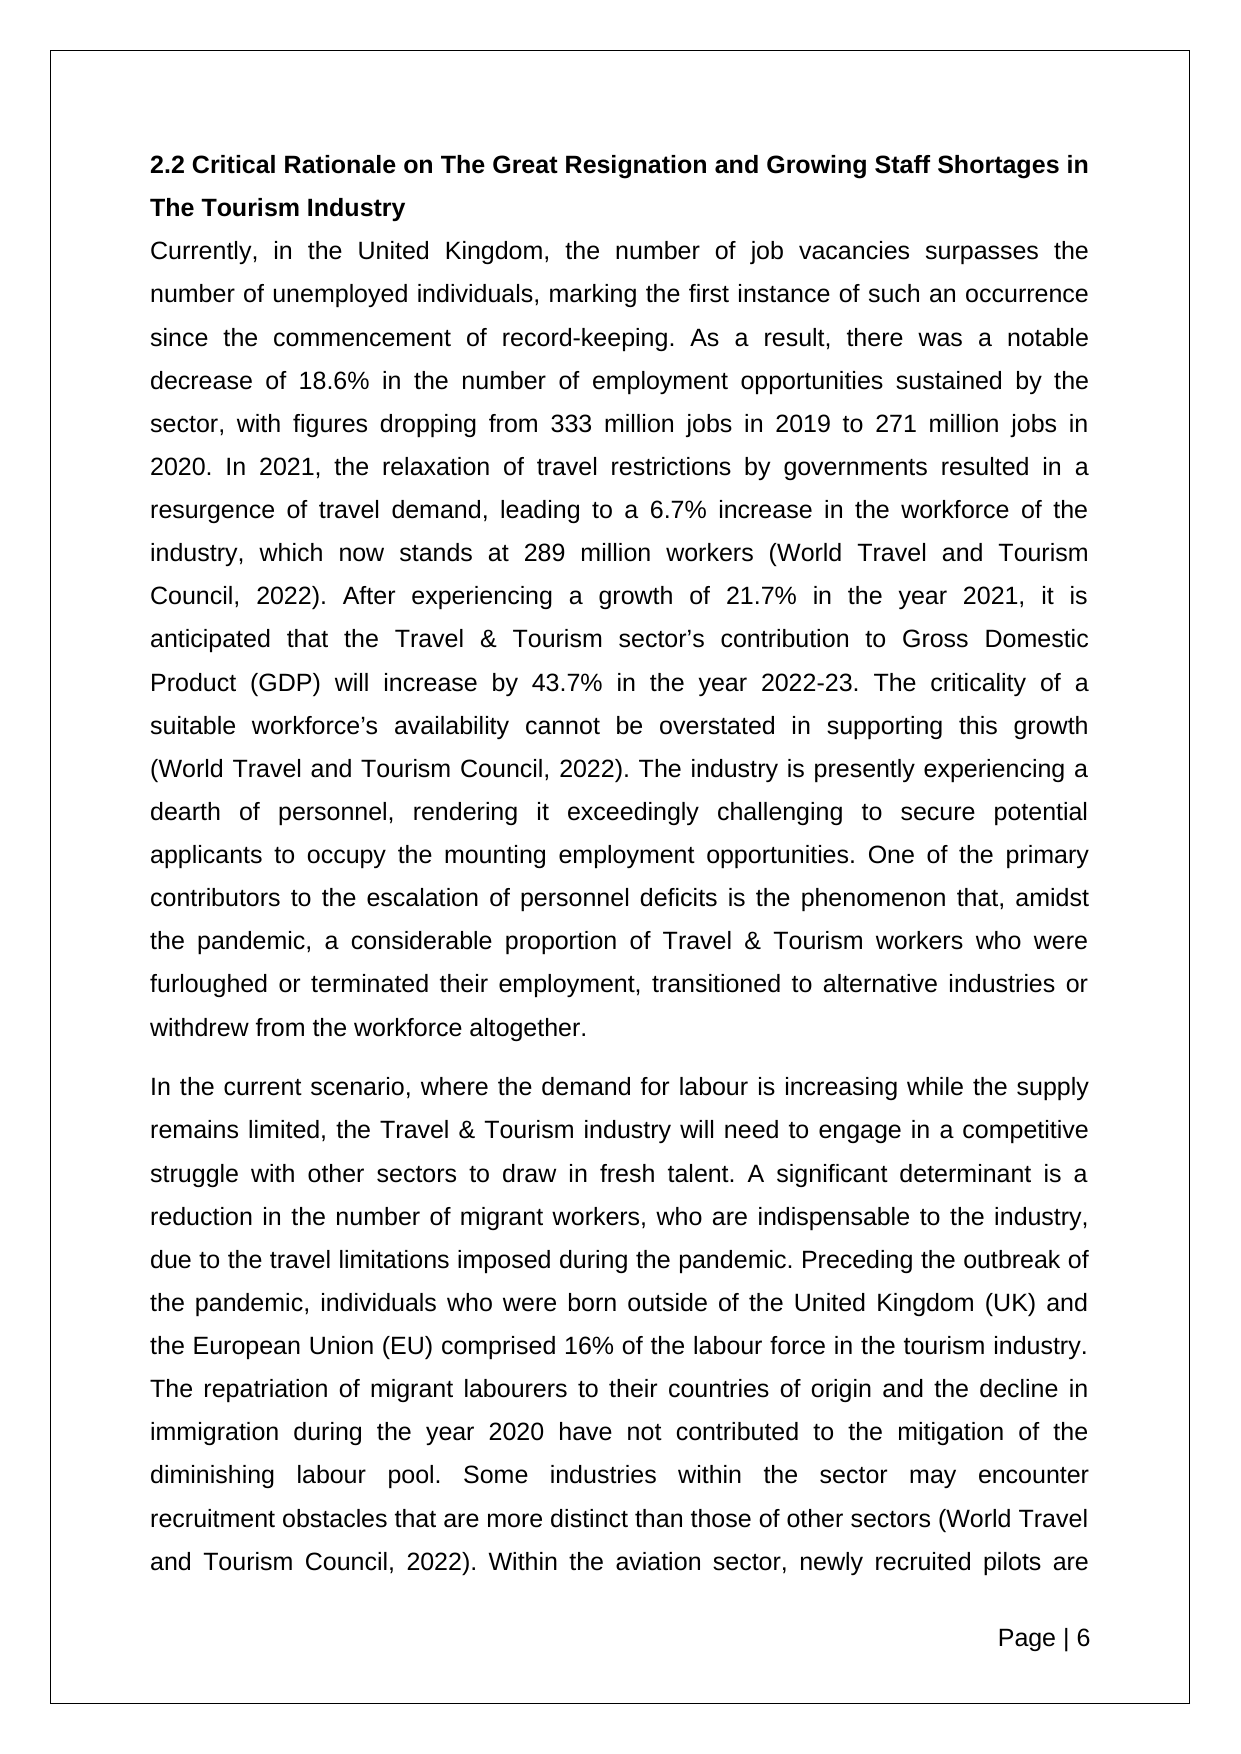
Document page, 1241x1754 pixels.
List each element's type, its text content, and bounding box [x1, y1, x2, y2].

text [150, 1072, 1090, 1575]
subtitle 2.2 Critical Rationale on The Great Resignation and Growing Staff Shortages in The Tourism Industry [150, 150, 1090, 222]
text Currently, in the United Kingdom, the number of job vacancies surpasses the number of unemployed individuals, marking the first instance of such an occurrence since the commencement of record-keeping. As a result, there was a notable decrease of 18.6% in the number of employment opportunities sustained by the sector, with figures dropping from 333 million jobs in 2019 to 271 million jobs in 2020. In 2021, the relaxation of travel restrictions by governments resulted in a resurgence of travel demand, leading to a 6.7% increase in the workforce of the industry, which now stands at 289 million workers (World Travel and Tourism Council, 2022). After experiencing a growth of 21.7% in the year 2021, it is anticipated that the Travel & Tourism sector’s contribution to Gross Domestic Product (GDP) will increase by 43.7% in the year 2022-23. The criticality of a suitable workforce’s availability cannot be overstated in supporting this growth (World Travel and Tourism Council, 2022). The industry is presently experiencing a dearth of personnel, rendering it exceedingly challenging to secure potential applicants to occupy the mounting employment opportunities. One of the primary contributors to the escalation of personnel deficits is the phenomenon that, amidst the pandemic, a considerable proportion of Travel & Tourism workers who were furloughed or terminated their employment, transitioned to alternative industries or withdrew from the workforce altogether. [150, 236, 1090, 1041]
